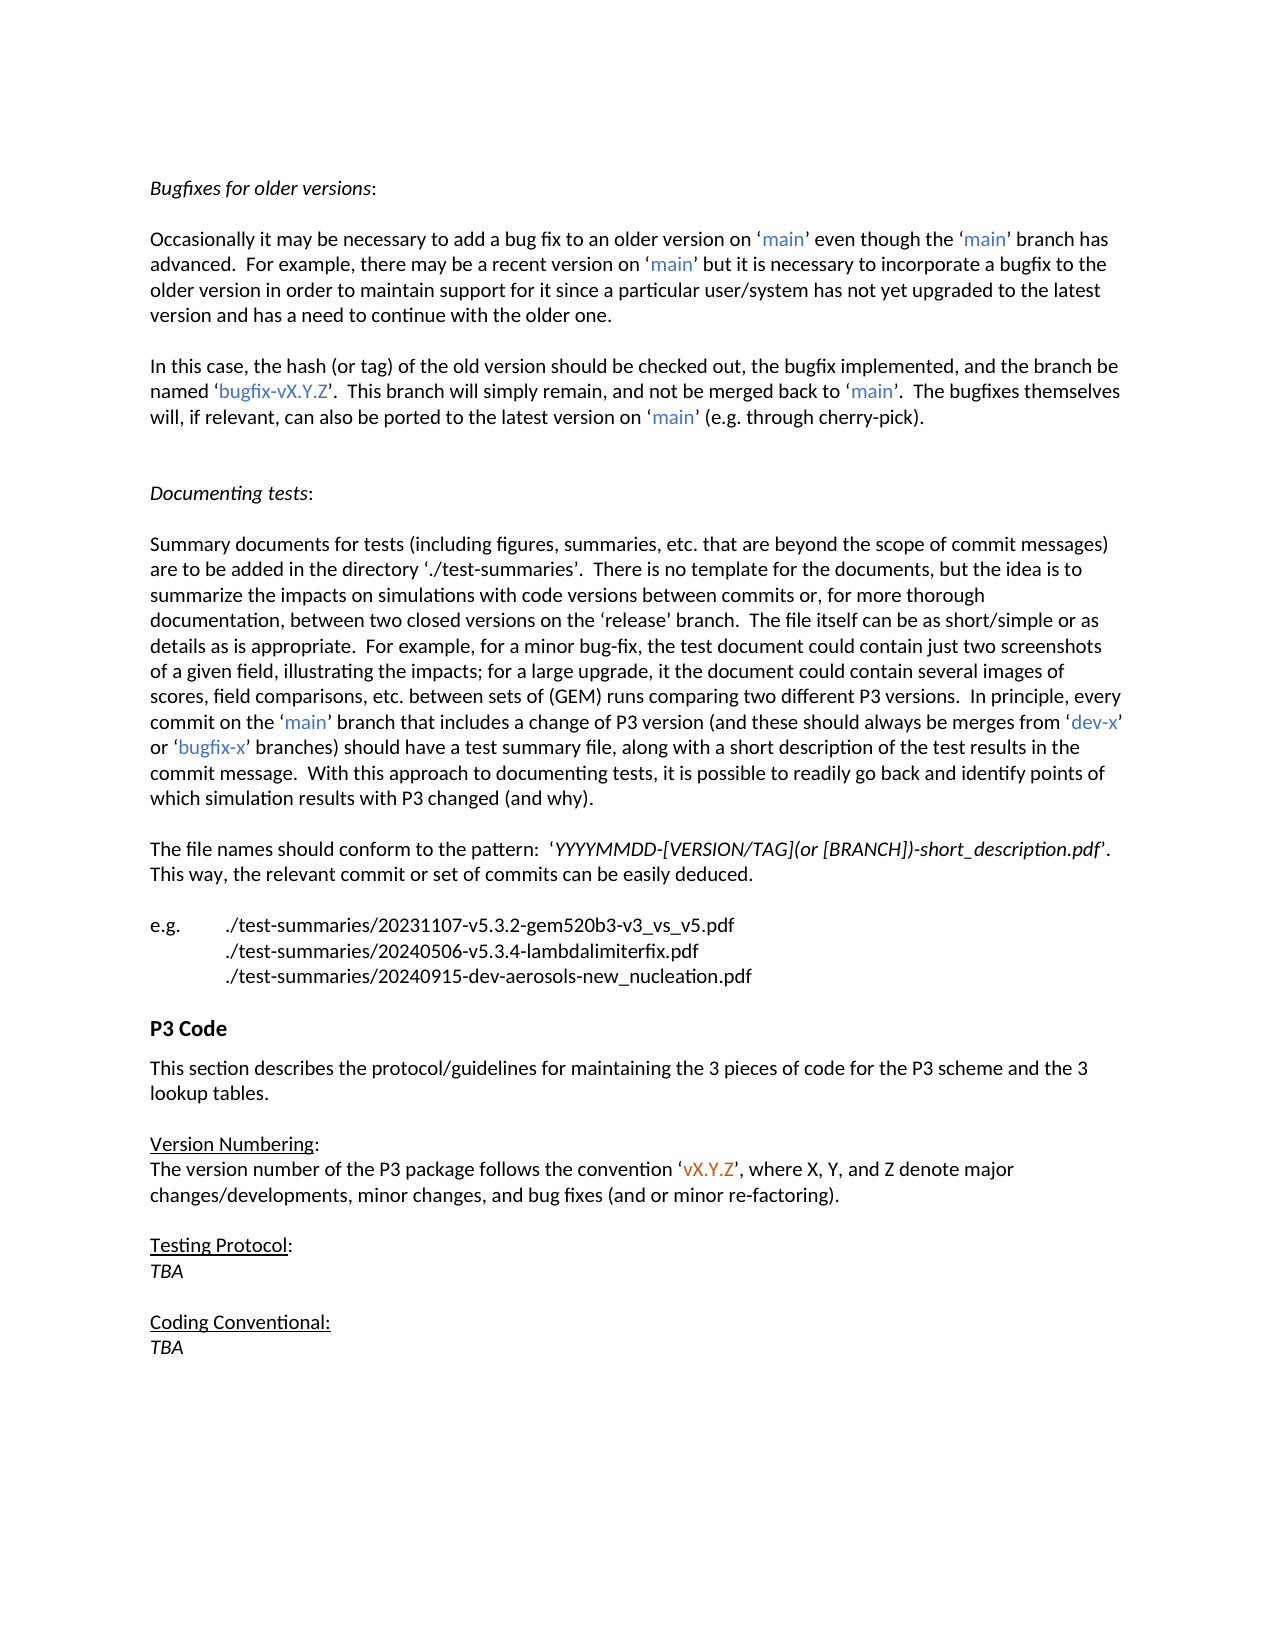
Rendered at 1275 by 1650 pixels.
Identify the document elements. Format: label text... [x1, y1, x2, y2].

text e.g. ./test-summaries/20231107-v5.3.2-gem520b3-v3_vs_v5.pdf [150, 912, 1125, 938]
text The file names should conform to the pattern: ‘YYYYMMDD-[VERSION/TAG](or [BRANCH])-short_description.pdf’. This way, the relevant commit or set of commits can be easily deduced. [150, 836, 1125, 887]
text ./test-summaries/20240506-v5.3.4-lambdalimiterfix.pdf [150, 938, 1125, 963]
text Documenting tests: [150, 480, 1125, 506]
text Testing Protocol: [150, 1233, 1125, 1258]
text ./test-summaries/20240915-dev-aerosols-new_nucleation.pdf [150, 963, 1125, 989]
text Version Numbering: [150, 1131, 1125, 1156]
text TBA [150, 1334, 1125, 1360]
text TBA [150, 1258, 1125, 1283]
text Bugfixes for older versions: [150, 175, 1125, 201]
text In this case, the hash (or tag) of the old version should be checked out, the bugfix implemented, and the branch be named ‘bugfix-vX.Y.Z’. This branch will simply remain, and not be merged back to ‘main’. The bugfixes themselves will, if relevant, can also be ported to the latest version on ‘main’ (e.g. through cherry-pick). [150, 353, 1125, 429]
text Coding Conventional: [150, 1309, 1125, 1334]
text Occasionally it may be necessary to add a bug fix to an older version on ‘main’ even though the ‘main’ branch has advanced. For example, there may be a recent version on ‘main’ but it is necessary to incorporate a bugfix to the older version in order to maintain support for it since a particular user/system has not yet upgraded to the latest version and has a need to continue with the older one. [150, 226, 1125, 328]
text P3 Code [150, 1014, 1125, 1042]
text Summary documents for tests (including figures, summaries, etc. that are beyond the scope of commit messages) are to be added in the directory ‘./test-summaries’. There is no template for the documents, but the idea is to summarize the impacts on simulations with code versions between commits or, for more thorough documentation, between two closed versions on the ‘release’ branch. The file itself can be as short/simple or as details as is appropriate. For example, for a minor bug-fix, the test document could contain just two screenshots of a given field, illustrating the impacts; for a large upgrade, it the document could contain several images of scores, field comparisons, etc. between sets of (GEM) runs comparing two different P3 versions. In principle, every commit on the ‘main’ branch that includes a change of P3 version (and these should always be merges from ‘dev-x’ or ‘bugfix-x’ branches) should have a test summary file, along with a short description of the test results in the commit message. With this approach to documenting tests, it is possible to readily go back and identify points of which simulation results with P3 changed (and why). [150, 531, 1125, 811]
text This section describes the protocol/guidelines for maintaining the 3 pieces of code for the P3 scheme and the 3 lookup tables. [150, 1055, 1125, 1106]
